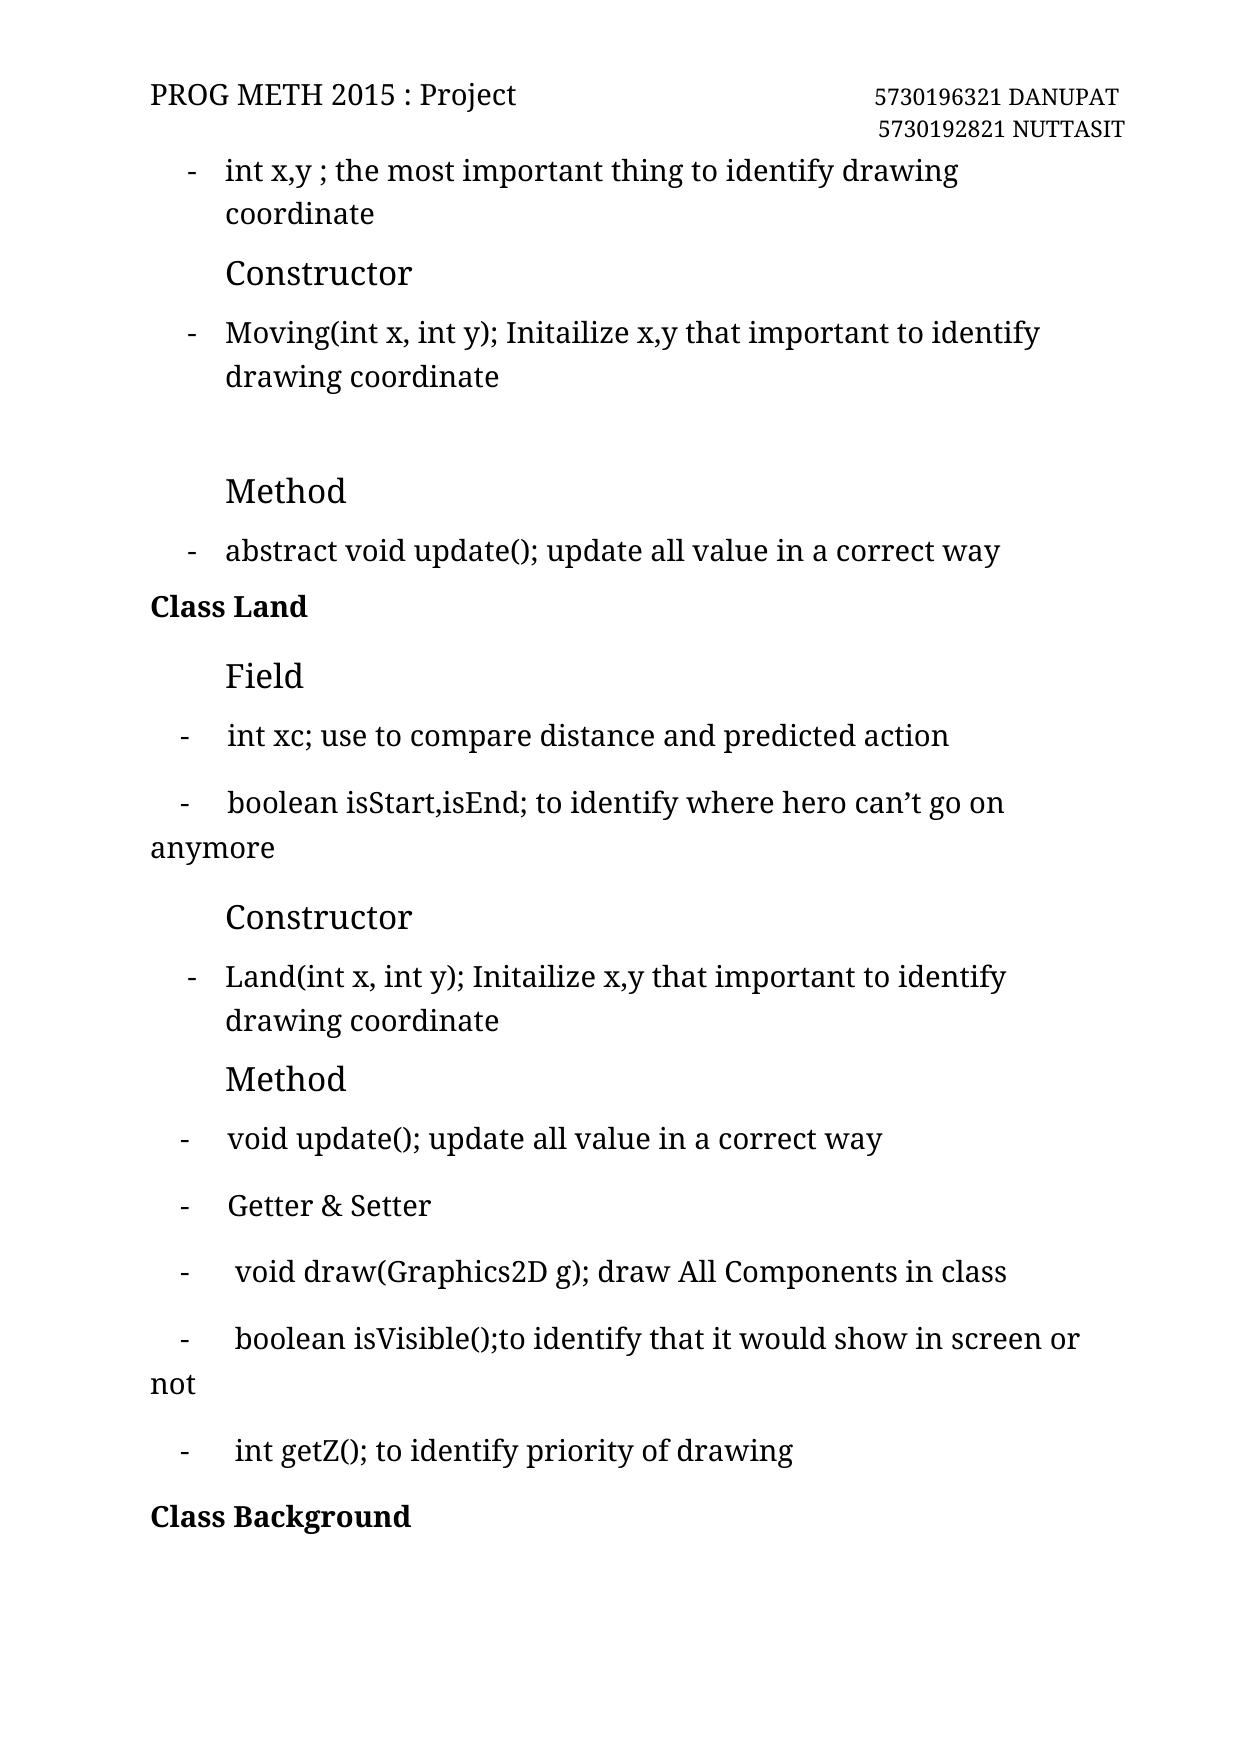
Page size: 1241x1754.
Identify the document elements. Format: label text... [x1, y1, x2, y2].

list Land(int x, int y); Initailize x,y that important to identify drawing coordinate [187, 956, 1090, 1040]
list Constructor [225, 894, 1090, 939]
text - int xc; use to compare distance and predicted action [150, 716, 1090, 755]
text Class Land [150, 587, 1090, 626]
text - void draw(Graphics2D g); draw All Components in class [150, 1252, 1090, 1291]
text Class Background [150, 1497, 1090, 1536]
list Moving(int x, int y); Initailize x,y that important to identify drawing coordinate [187, 312, 1090, 396]
text - void update(); update all value in a correct way [150, 1119, 1090, 1158]
text - boolean isVisible();to identify that it would show in screen or not [150, 1318, 1090, 1403]
text - boolean isStart,isEnd; to identify where hero can’t go on anymore [150, 782, 1090, 867]
text - int getZ(); to identify priority of drawing [150, 1430, 1090, 1470]
list Field [225, 653, 1090, 698]
text - Getter & Setter [150, 1185, 1090, 1225]
list Constructor [225, 250, 1090, 295]
list abstract void update(); update all value in a correct way [187, 531, 1090, 570]
list Method [225, 1056, 1090, 1102]
list int x,y ; the most important thing to identify drawing coordinate [187, 150, 1090, 233]
list Method [225, 468, 1090, 513]
